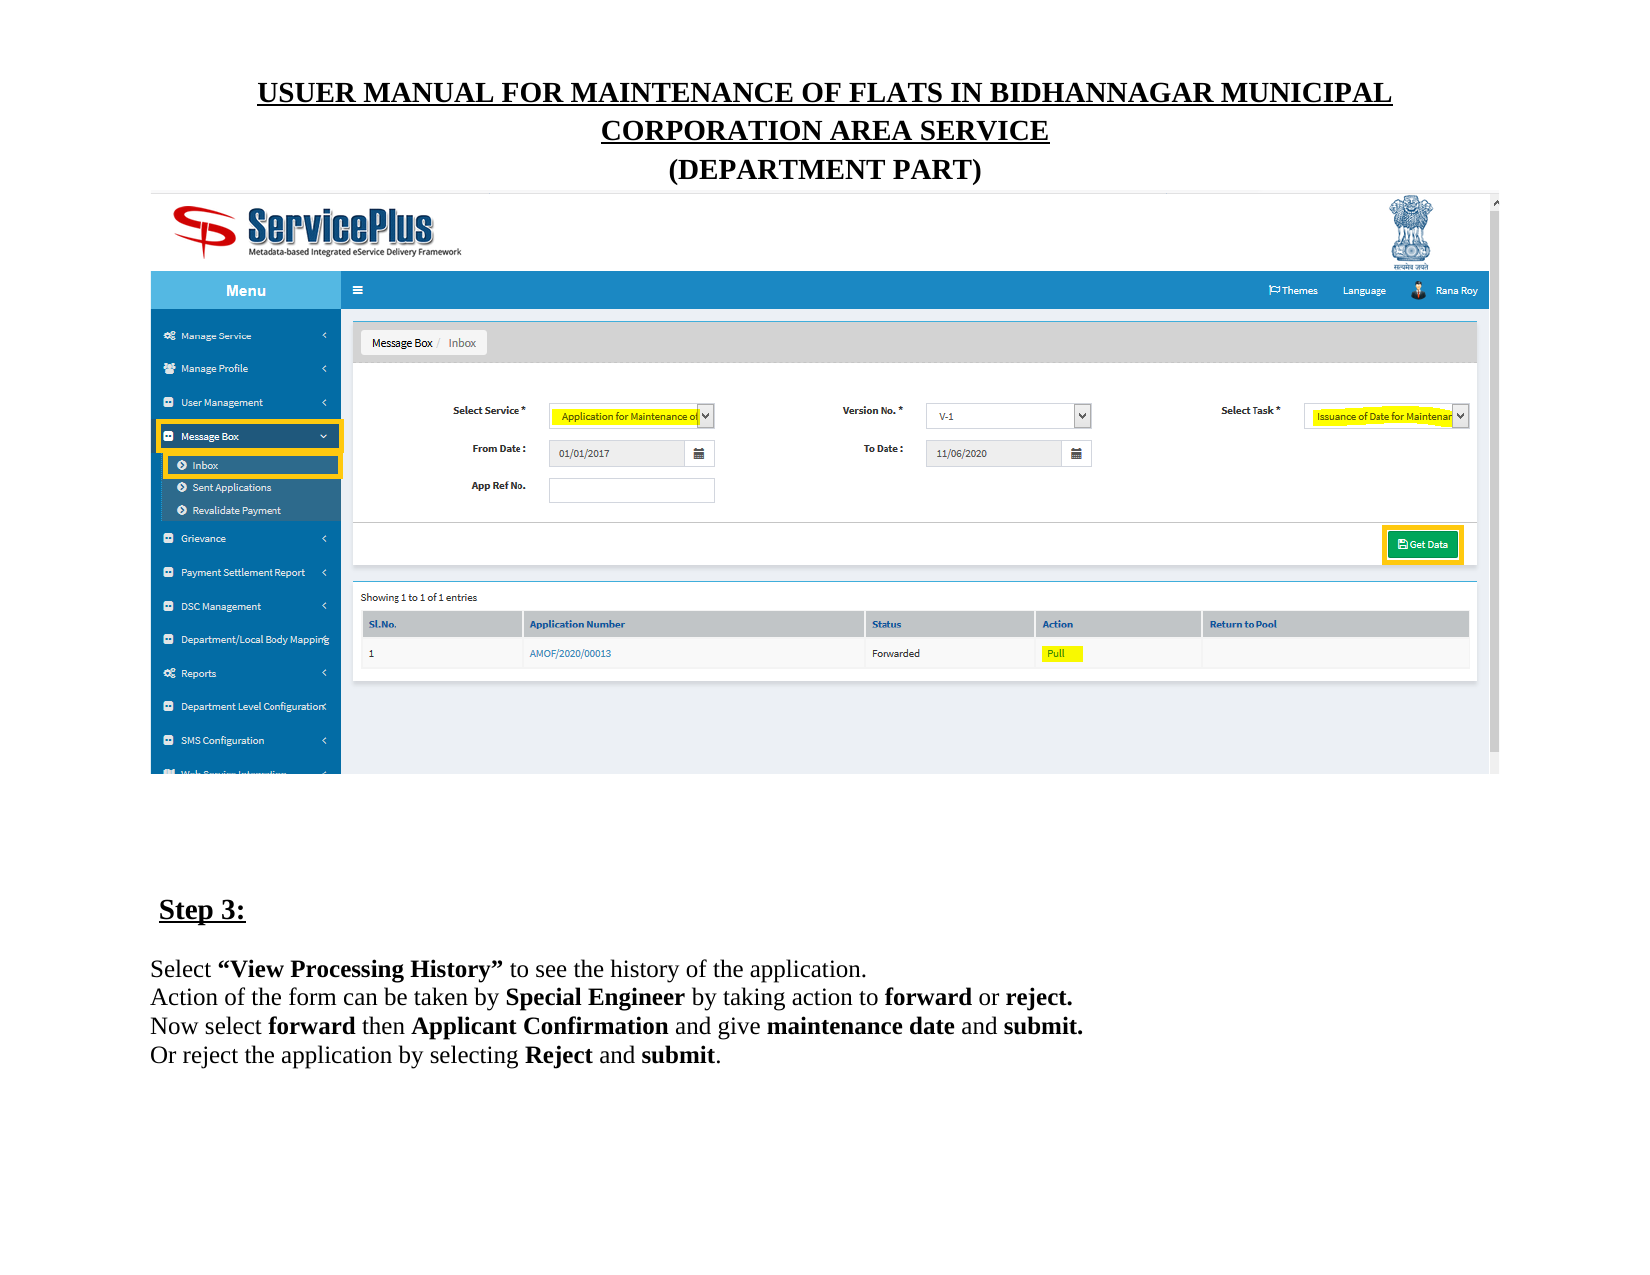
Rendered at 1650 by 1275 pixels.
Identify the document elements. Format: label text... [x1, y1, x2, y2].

text Now select forward then Applicant Confirmation and give maintenance date and submit. [150, 1011, 1500, 1040]
picture [150, 190, 1500, 774]
text Select “View Processing History” to see the history of the application. [150, 954, 1500, 982]
text Action of the form can be taken by Special Engineer by taking action to forward or reject. [150, 982, 1500, 1011]
text Step 3: [150, 892, 1500, 926]
text Or reject the application by selecting Reject and submit. [150, 1040, 1500, 1069]
